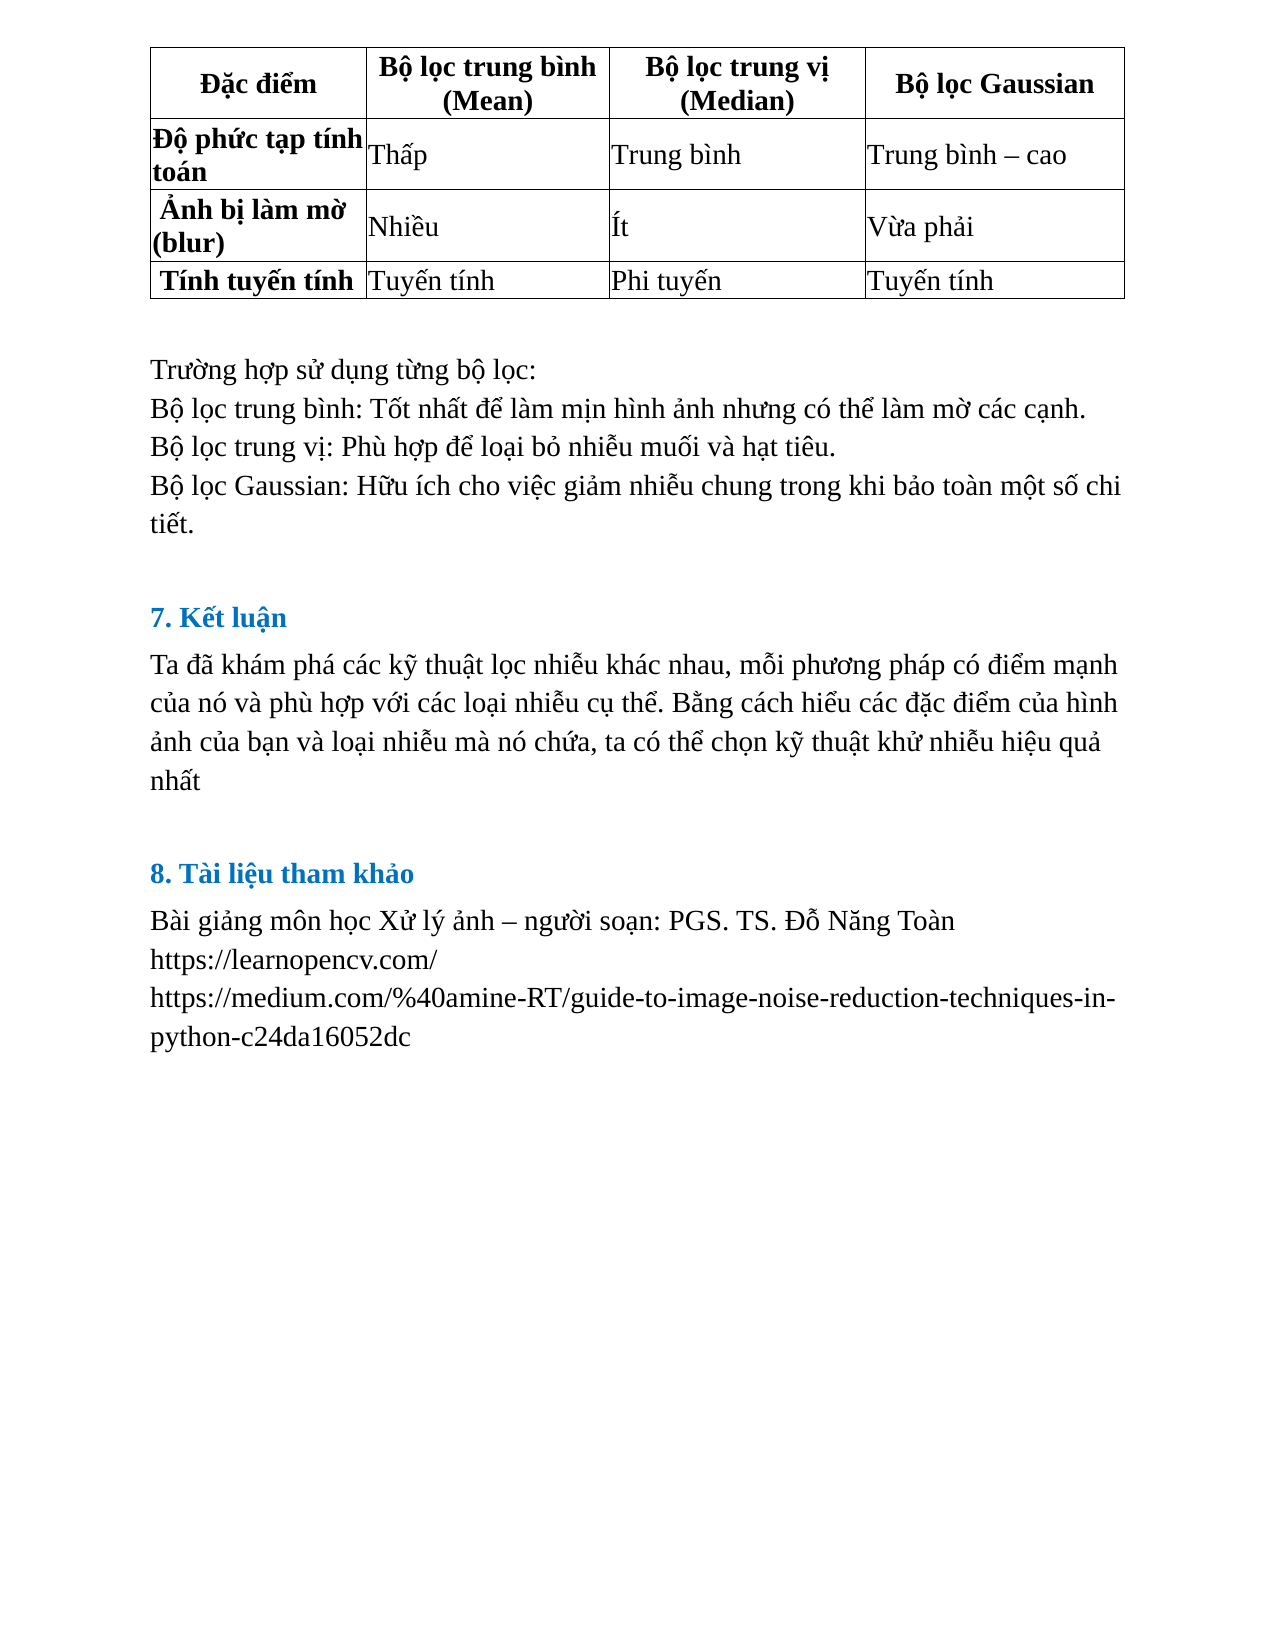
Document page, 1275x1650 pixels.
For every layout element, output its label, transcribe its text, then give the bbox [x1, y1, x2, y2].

table_cell Ít [610, 190, 865, 261]
subtitle 8. Tài liệu tham khảo [150, 856, 1125, 890]
table_cell Trung bình – cao [866, 119, 1124, 189]
table_cell Nhiều [367, 190, 609, 261]
table_header Bộ lọc trung vị (Median) [610, 48, 865, 118]
table_cell Tính tuyến tính [151, 262, 366, 298]
table_cell Tuyến tính [866, 262, 1124, 298]
text Trường hợp sử dụng từng bộ lọc: [150, 352, 1125, 386]
subtitle 7. Kết luận [150, 600, 1125, 634]
table_header Bộ lọc Gaussian [866, 48, 1124, 118]
table_header Đặc điểm [151, 48, 366, 118]
text https://medium.com/%40amine-RT/guide-to-image-noise-reduction-techniques-in-python-c24da16052dc [150, 980, 1125, 1052]
text Bộ lọc trung vị: Phù hợp để loại bỏ nhiễu muối và hạt tiêu. [150, 429, 1125, 463]
table_cell Trung bình [610, 119, 865, 189]
table_cell Độ phức tạp tính toán [151, 119, 366, 189]
table_cell Thấp [367, 119, 609, 189]
table_cell Tuyến tính [367, 262, 609, 298]
text Bộ lọc Gaussian: Hữu ích cho việc giảm nhiễu chung trong khi bảo toàn một số chi tiết. [150, 468, 1125, 540]
text Bài giảng môn học Xử lý ảnh – người soạn: PGS. TS. Đỗ Năng Toàn [150, 903, 1125, 937]
table_cell Phi tuyến [610, 262, 865, 298]
table_cell Vừa phải [866, 190, 1124, 261]
text Ta đã khám phá các kỹ thuật lọc nhiễu khác nhau, mỗi phương pháp có điểm mạnh của nó và phù hợp với các loại nhiễu cụ thể. Bằng cách hiểu các đặc điểm của hình ảnh của bạn và loại nhiễu mà nó chứa, ta có thể chọn kỹ thuật khử nhiễu hiệu quả nhất [150, 647, 1125, 796]
table_header Bộ lọc trung bình (Mean) [367, 48, 609, 118]
text Bộ lọc trung bình: Tốt nhất để làm mịn hình ảnh nhưng có thể làm mờ các cạnh. [150, 391, 1125, 424]
text https://learnopencv.com/ [150, 942, 1125, 975]
table_cell Ảnh bị làm mờ (blur) [151, 190, 366, 261]
